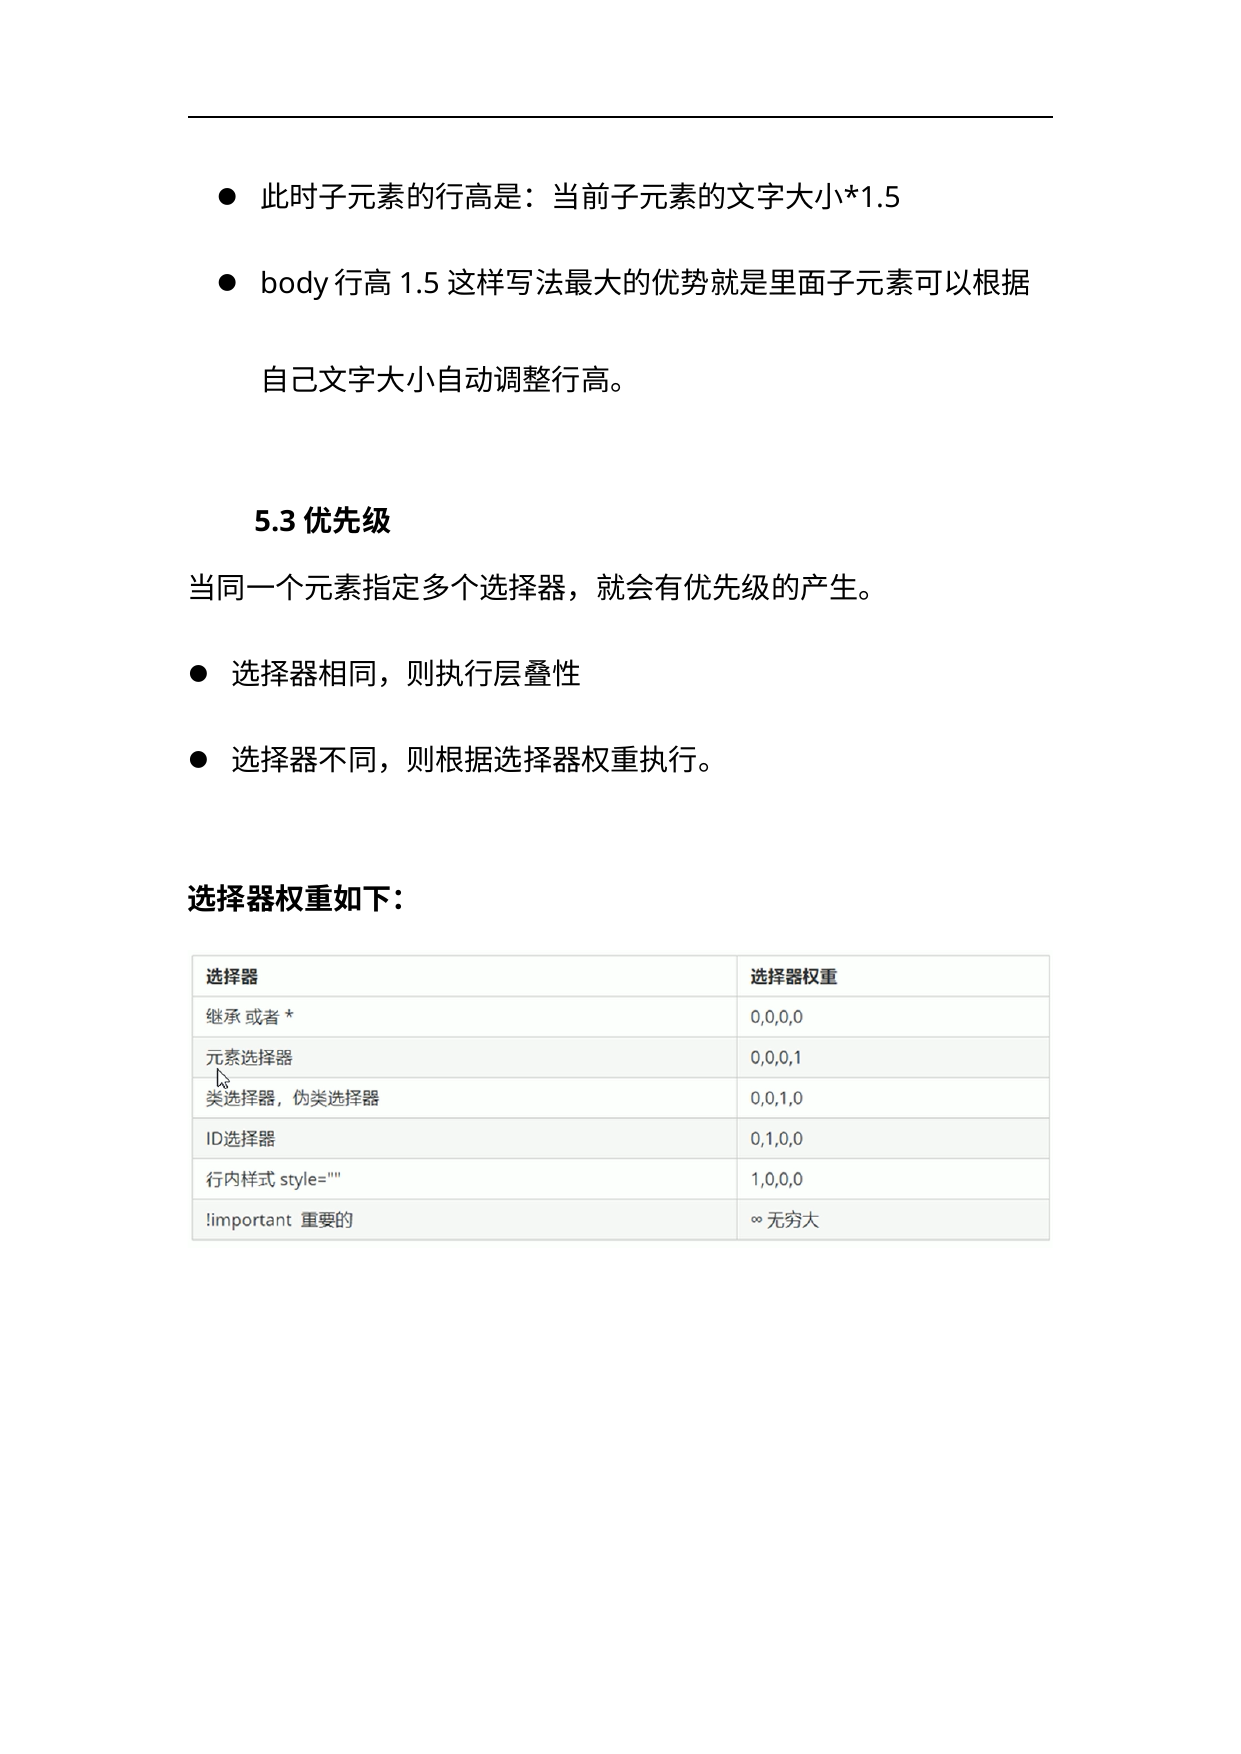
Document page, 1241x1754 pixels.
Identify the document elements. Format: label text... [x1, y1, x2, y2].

picture [187, 950, 1053, 1248]
list 选择器不同，则根据选择器权重执行。 [187, 726, 1053, 791]
list 此时子元素的行高是：当前子元素的文字大小*1.5 [216, 162, 1053, 227]
text 当同一个元素指定多个选择器，就会有优先级的产生。 [187, 553, 1053, 618]
text 选择器权重如下： [187, 864, 1053, 929]
subtitle 5.3 优先级 [187, 486, 1053, 551]
list 选择器相同，则执行层叠性 [187, 639, 1053, 704]
list body行高1.5 这样写法最大的优势就是里面子元素可以根据自己文字大小自动调整行高。 [216, 248, 1053, 411]
